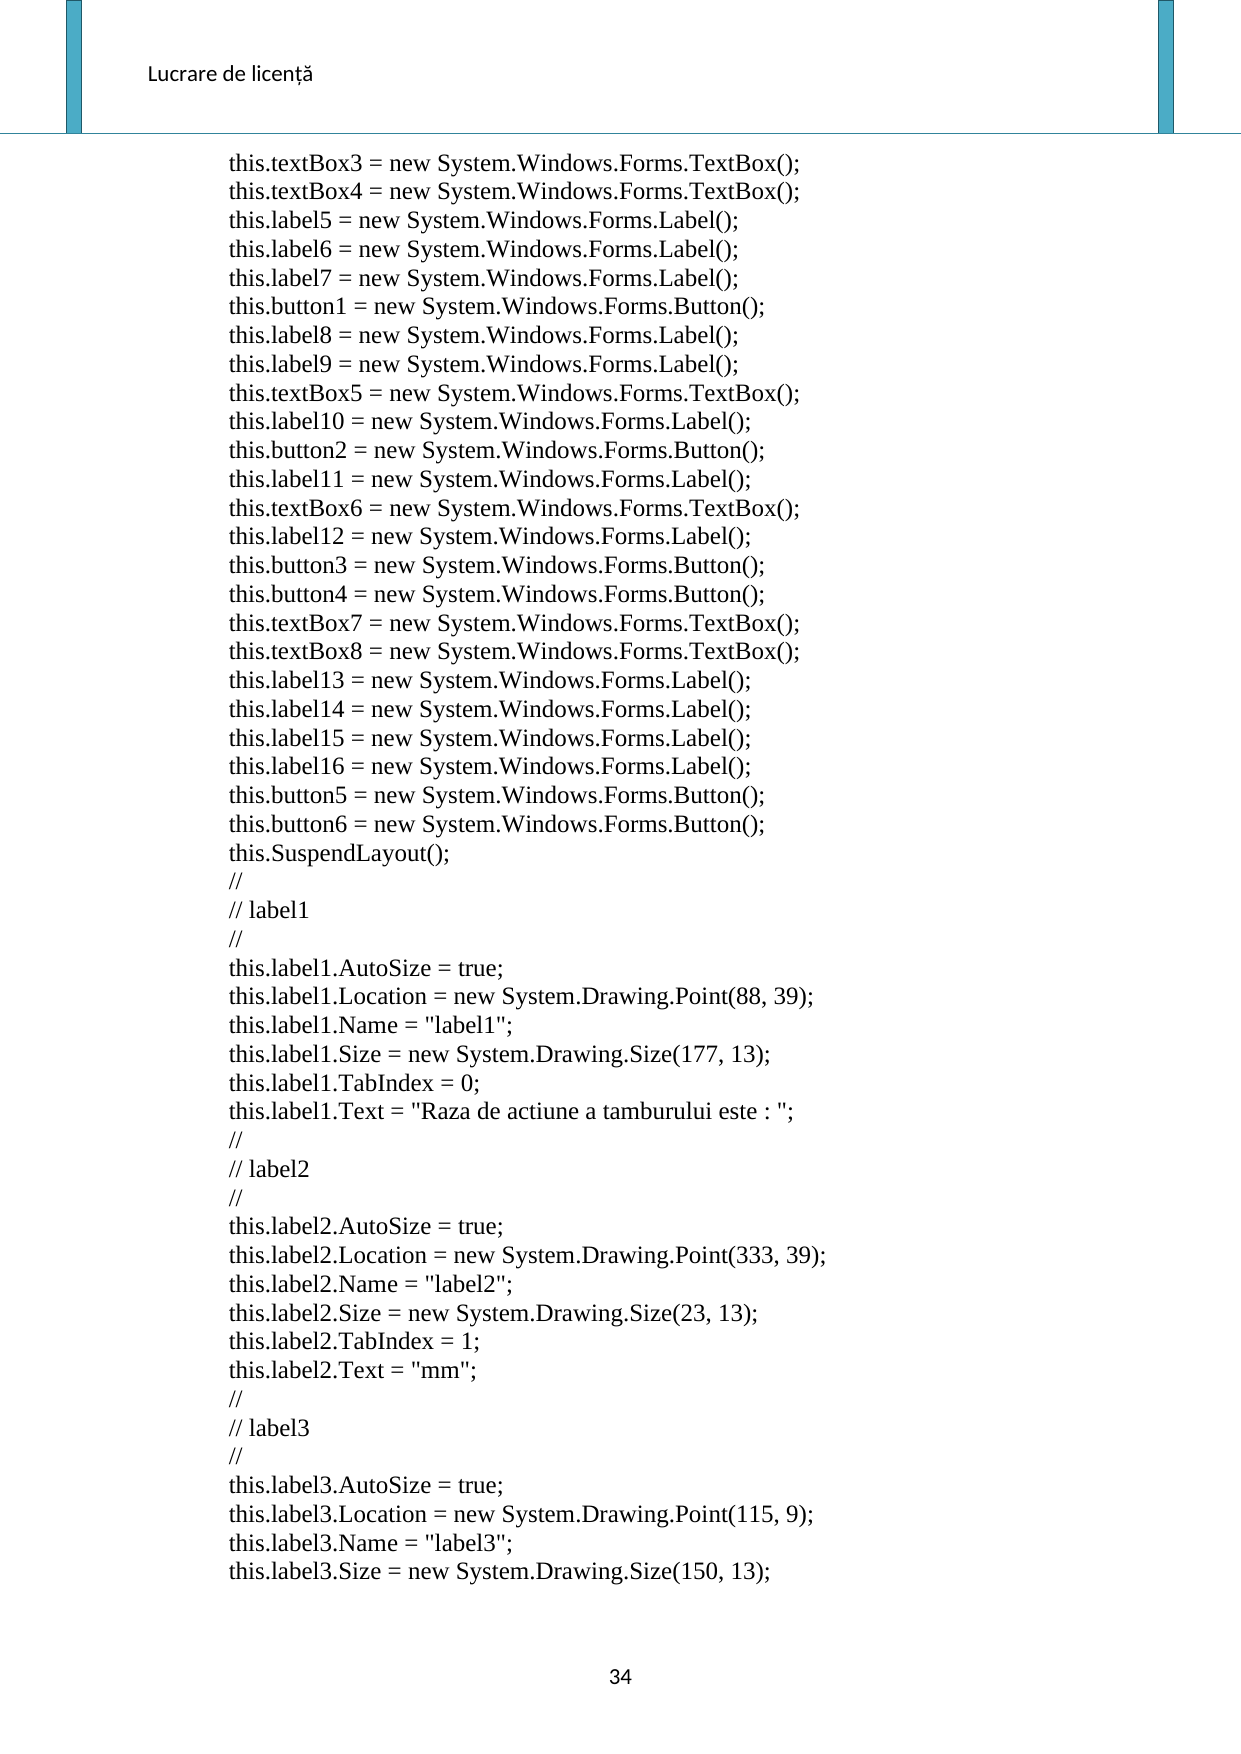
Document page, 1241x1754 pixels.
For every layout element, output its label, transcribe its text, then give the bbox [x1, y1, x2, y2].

text // [153, 1441, 1087, 1470]
text this.button5 = new System.Windows.Forms.Button(); [153, 780, 1087, 809]
text this.button1 = new System.Windows.Forms.Button(); [153, 291, 1087, 320]
text this.label1.Name = "label1"; [153, 1010, 1087, 1039]
text this.textBox3 = new System.Windows.Forms.TextBox(); [153, 148, 1087, 176]
text this.label2.Name = "label2"; [153, 1269, 1087, 1298]
text this.button6 = new System.Windows.Forms.Button(); [153, 809, 1087, 838]
text this.label1.Text = "Raza de actiune a tamburului este : "; [153, 1096, 1087, 1125]
text // [153, 924, 1087, 953]
text this.textBox7 = new System.Windows.Forms.TextBox(); [153, 608, 1087, 636]
text // [153, 866, 1087, 895]
text this.label10 = new System.Windows.Forms.Label(); [153, 406, 1087, 435]
text this.label2.Size = new System.Drawing.Size(23, 13); [153, 1298, 1087, 1326]
text this.textBox6 = new System.Windows.Forms.TextBox(); [153, 493, 1087, 521]
text this.label1.Location = new System.Drawing.Point(88, 39); [153, 981, 1087, 1010]
text this.label2.TabIndex = 1; [153, 1326, 1087, 1355]
text this.textBox8 = new System.Windows.Forms.TextBox(); [153, 636, 1087, 665]
text // label3 [153, 1413, 1087, 1441]
text this.label8 = new System.Windows.Forms.Label(); [153, 320, 1087, 349]
text // [153, 1384, 1087, 1413]
text this.label15 = new System.Windows.Forms.Label(); [153, 723, 1087, 751]
text this.button3 = new System.Windows.Forms.Button(); [153, 550, 1087, 579]
text this.label6 = new System.Windows.Forms.Label(); [153, 234, 1087, 263]
text this.label1.TabIndex = 0; [153, 1068, 1087, 1096]
text this.label3.Location = new System.Drawing.Point(115, 9); [153, 1499, 1087, 1528]
text this.button2 = new System.Windows.Forms.Button(); [153, 435, 1087, 464]
text this.label3.Size = new System.Drawing.Size(150, 13); [153, 1556, 1087, 1585]
text this.label2.AutoSize = true; [153, 1211, 1087, 1240]
text this.label5 = new System.Windows.Forms.Label(); [153, 205, 1087, 234]
text this.SuspendLayout(); [153, 838, 1087, 866]
text this.label3.AutoSize = true; [153, 1470, 1087, 1499]
text // label1 [153, 895, 1087, 924]
text // label2 [153, 1154, 1087, 1183]
text this.label16 = new System.Windows.Forms.Label(); [153, 751, 1087, 780]
text this.label2.Location = new System.Drawing.Point(333, 39); [153, 1240, 1087, 1269]
text // [153, 1183, 1087, 1211]
text this.label11 = new System.Windows.Forms.Label(); [153, 464, 1087, 493]
text this.label1.AutoSize = true; [153, 953, 1087, 981]
text this.label7 = new System.Windows.Forms.Label(); [153, 263, 1087, 291]
text this.label3.Name = "label3"; [153, 1528, 1087, 1556]
text this.label9 = new System.Windows.Forms.Label(); [153, 349, 1087, 378]
text this.textBox5 = new System.Windows.Forms.TextBox(); [153, 378, 1087, 406]
text this.label14 = new System.Windows.Forms.Label(); [153, 694, 1087, 723]
text this.label12 = new System.Windows.Forms.Label(); [153, 521, 1087, 550]
text // [153, 1125, 1087, 1154]
text this.label2.Text = "mm"; [153, 1355, 1087, 1384]
text this.label1.Size = new System.Drawing.Size(177, 13); [153, 1039, 1087, 1068]
text this.textBox4 = new System.Windows.Forms.TextBox(); [153, 176, 1087, 205]
text this.button4 = new System.Windows.Forms.Button(); [153, 579, 1087, 608]
text this.label13 = new System.Windows.Forms.Label(); [153, 665, 1087, 694]
